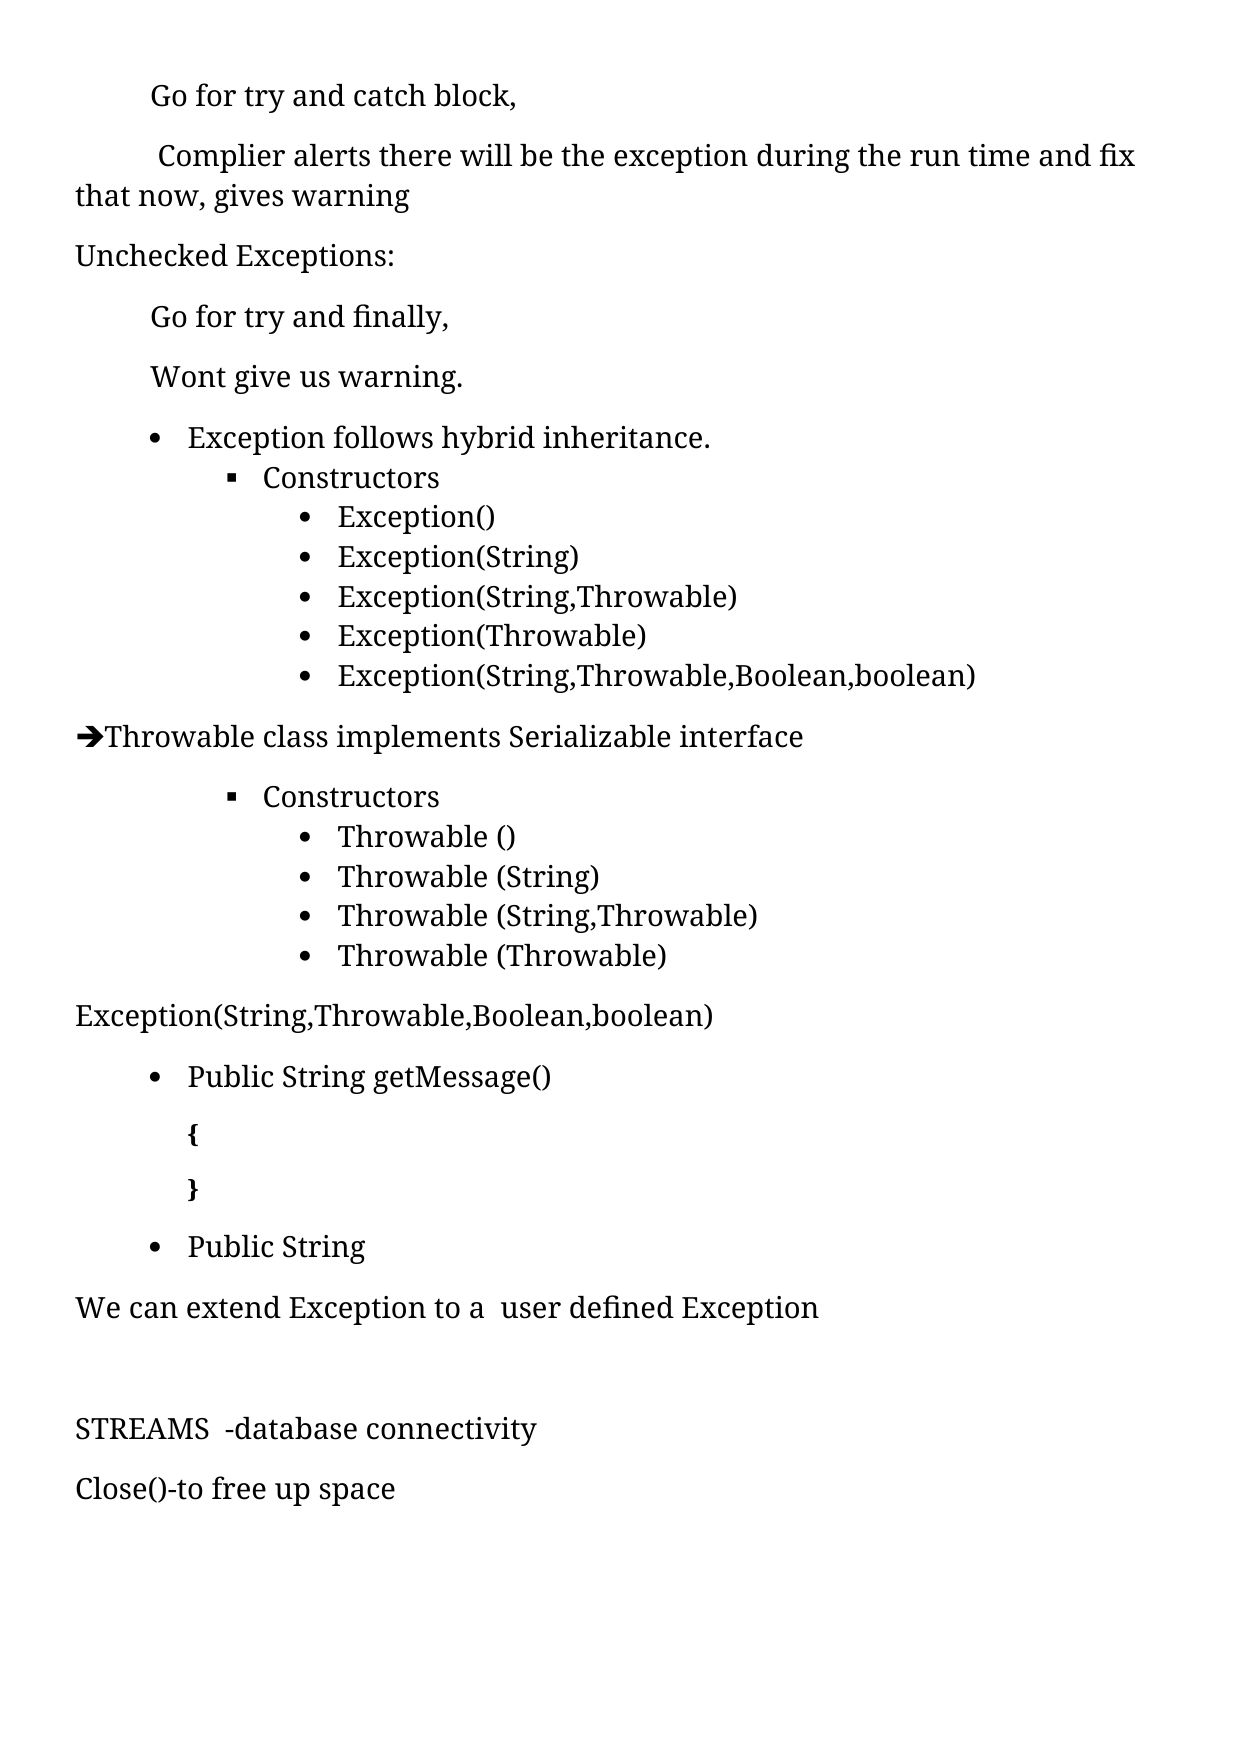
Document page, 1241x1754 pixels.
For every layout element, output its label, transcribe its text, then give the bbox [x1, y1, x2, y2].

text We can extend Exception to a user defined Exception [75, 1287, 1165, 1327]
text Go for try and catch block, [75, 75, 1165, 115]
text Go for try and finally, [75, 296, 1165, 336]
text Close()-to free up space [75, 1469, 1165, 1508]
list Throwable () [300, 816, 1165, 856]
list Throwable (String) [300, 856, 1165, 896]
text Wont give us warning. [75, 357, 1165, 396]
list Exception(String,Throwable) [300, 576, 1165, 616]
list Throwable (String,Throwable) [300, 896, 1165, 935]
list Exception(String,Throwable,Boolean,boolean) [300, 655, 1165, 695]
text STREAMS -database connectivity [75, 1408, 1165, 1448]
text Unchecked Exceptions: [75, 236, 1165, 275]
list Public String [150, 1227, 1165, 1266]
list Constructors [225, 776, 1165, 816]
text } [112, 1172, 1165, 1206]
list Constructors [225, 457, 1165, 497]
list Exception(String) [300, 536, 1165, 576]
list Exception follows hybrid inheritance. [150, 417, 1165, 457]
text Complier alerts there will be the exception during the run time and fix that now, gives warning [75, 136, 1165, 215]
text { [112, 1117, 1165, 1151]
list Throwable (Throwable) [300, 935, 1165, 975]
list Public String getMessage() [150, 1056, 1165, 1096]
list Exception() [300, 497, 1165, 536]
text Exception(String,Throwable,Boolean,boolean) [75, 996, 1165, 1035]
text Throwable class implements Serializable interface [75, 716, 1165, 756]
list Exception(Throwable) [300, 616, 1165, 655]
